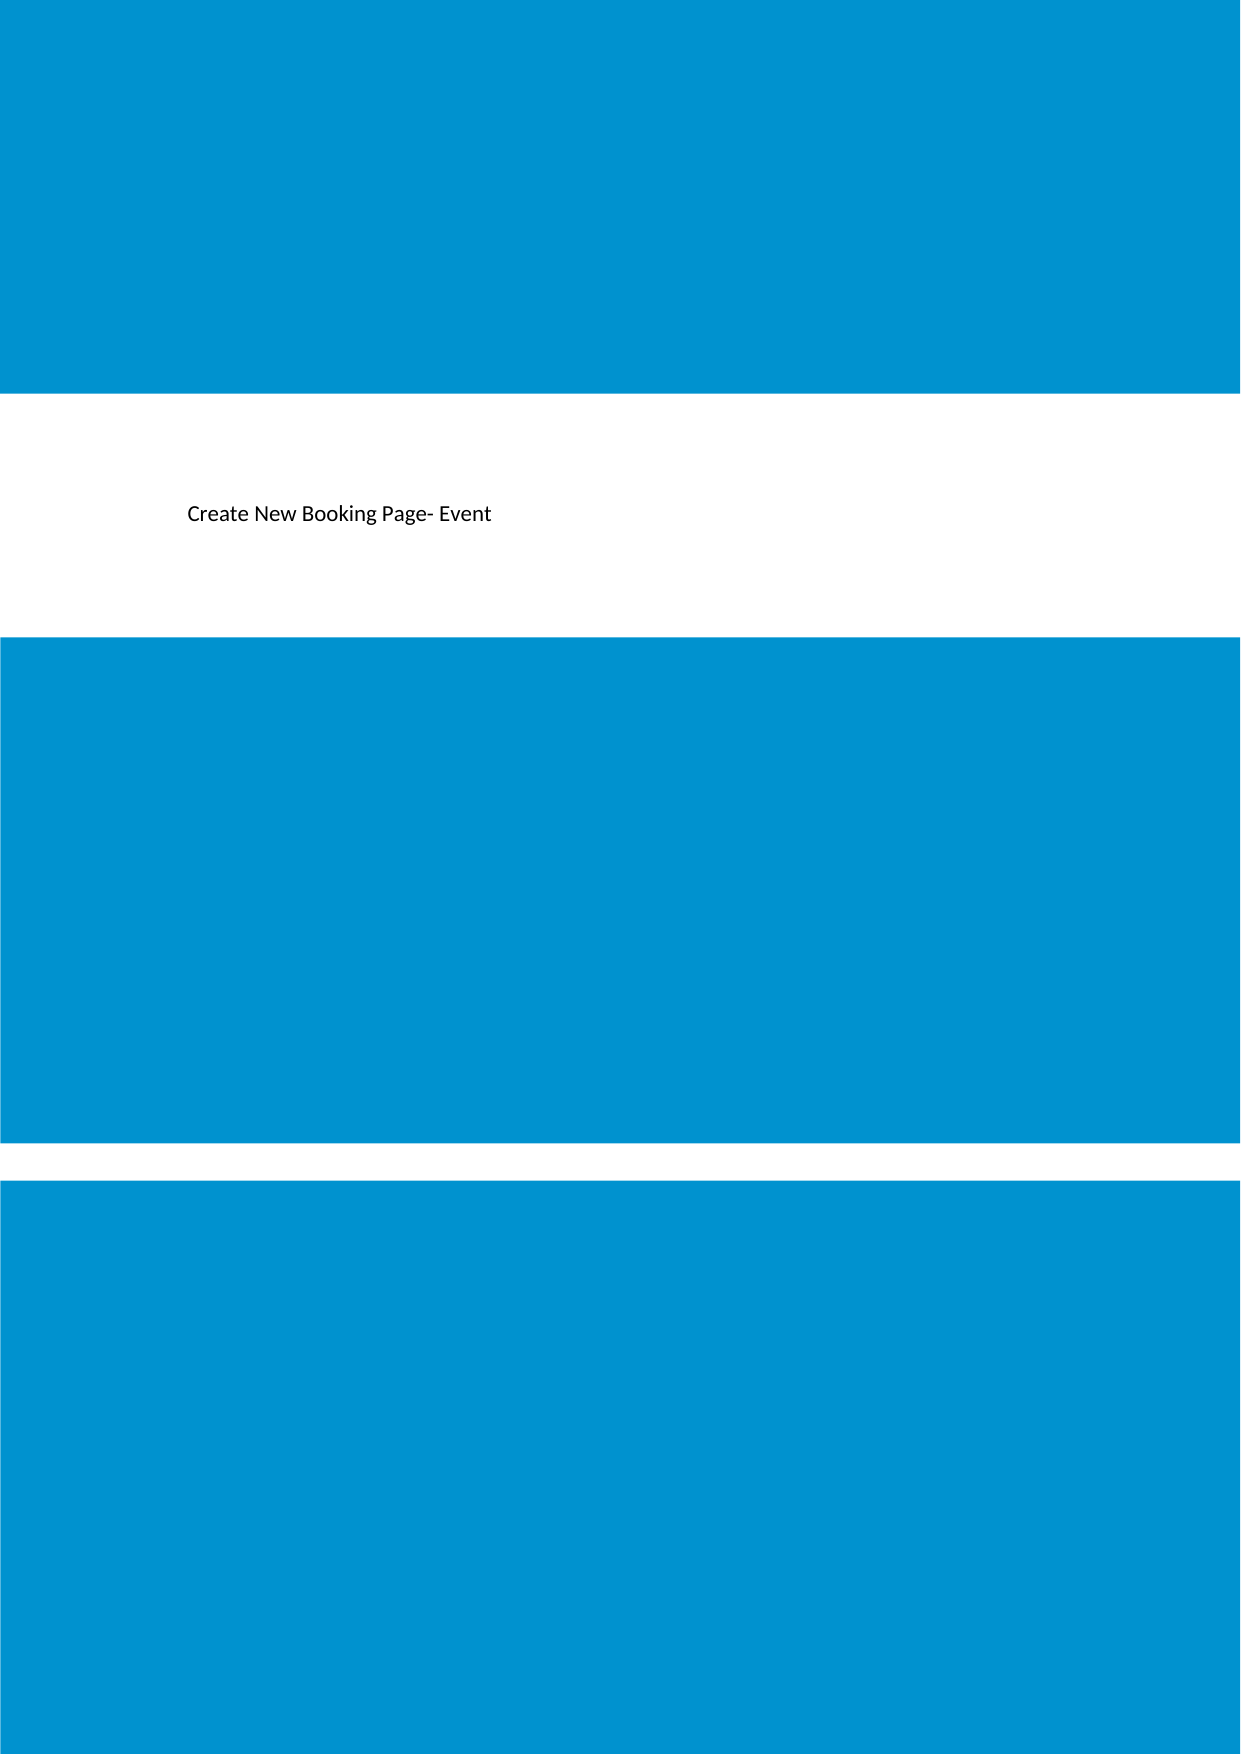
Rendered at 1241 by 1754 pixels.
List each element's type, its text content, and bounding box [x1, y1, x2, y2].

text Create New Booking Page- Event [187, 499, 1181, 527]
